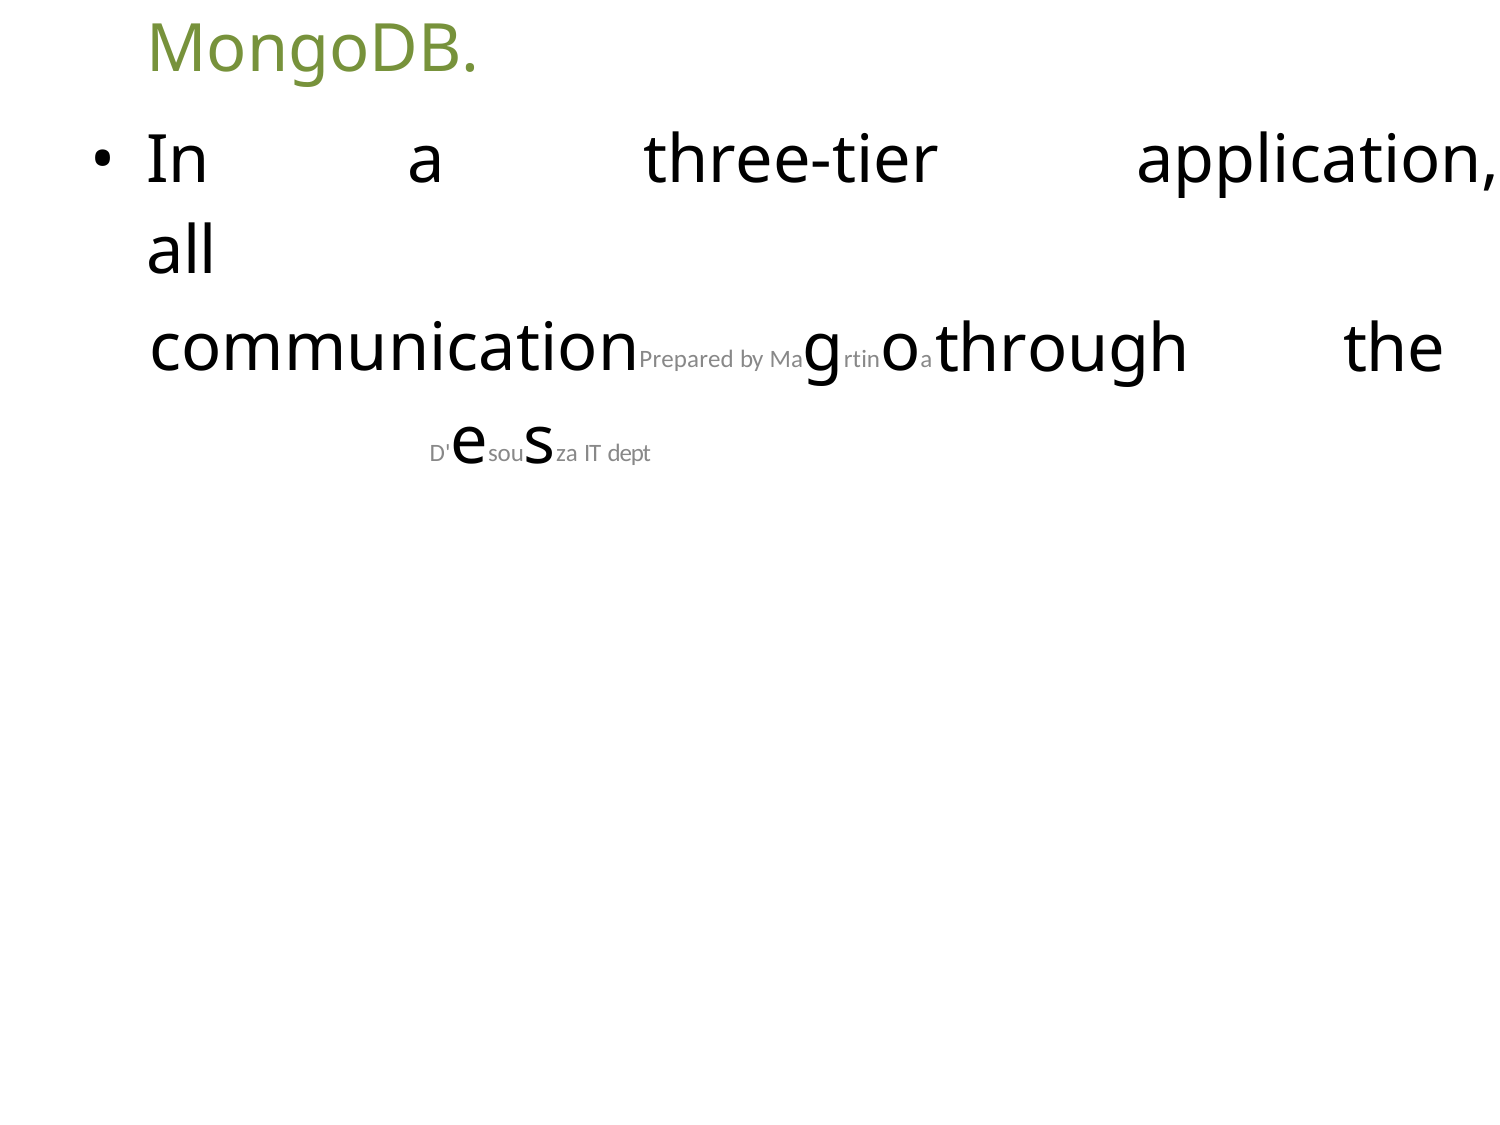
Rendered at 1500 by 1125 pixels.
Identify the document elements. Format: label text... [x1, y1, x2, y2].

text through the [937, 300, 1500, 391]
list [90, 0, 1436, 91]
text communicationPrepared by Magrtinoa D'esousza IT dept [146, 296, 935, 483]
list In a three-tier application, all [90, 111, 1500, 293]
